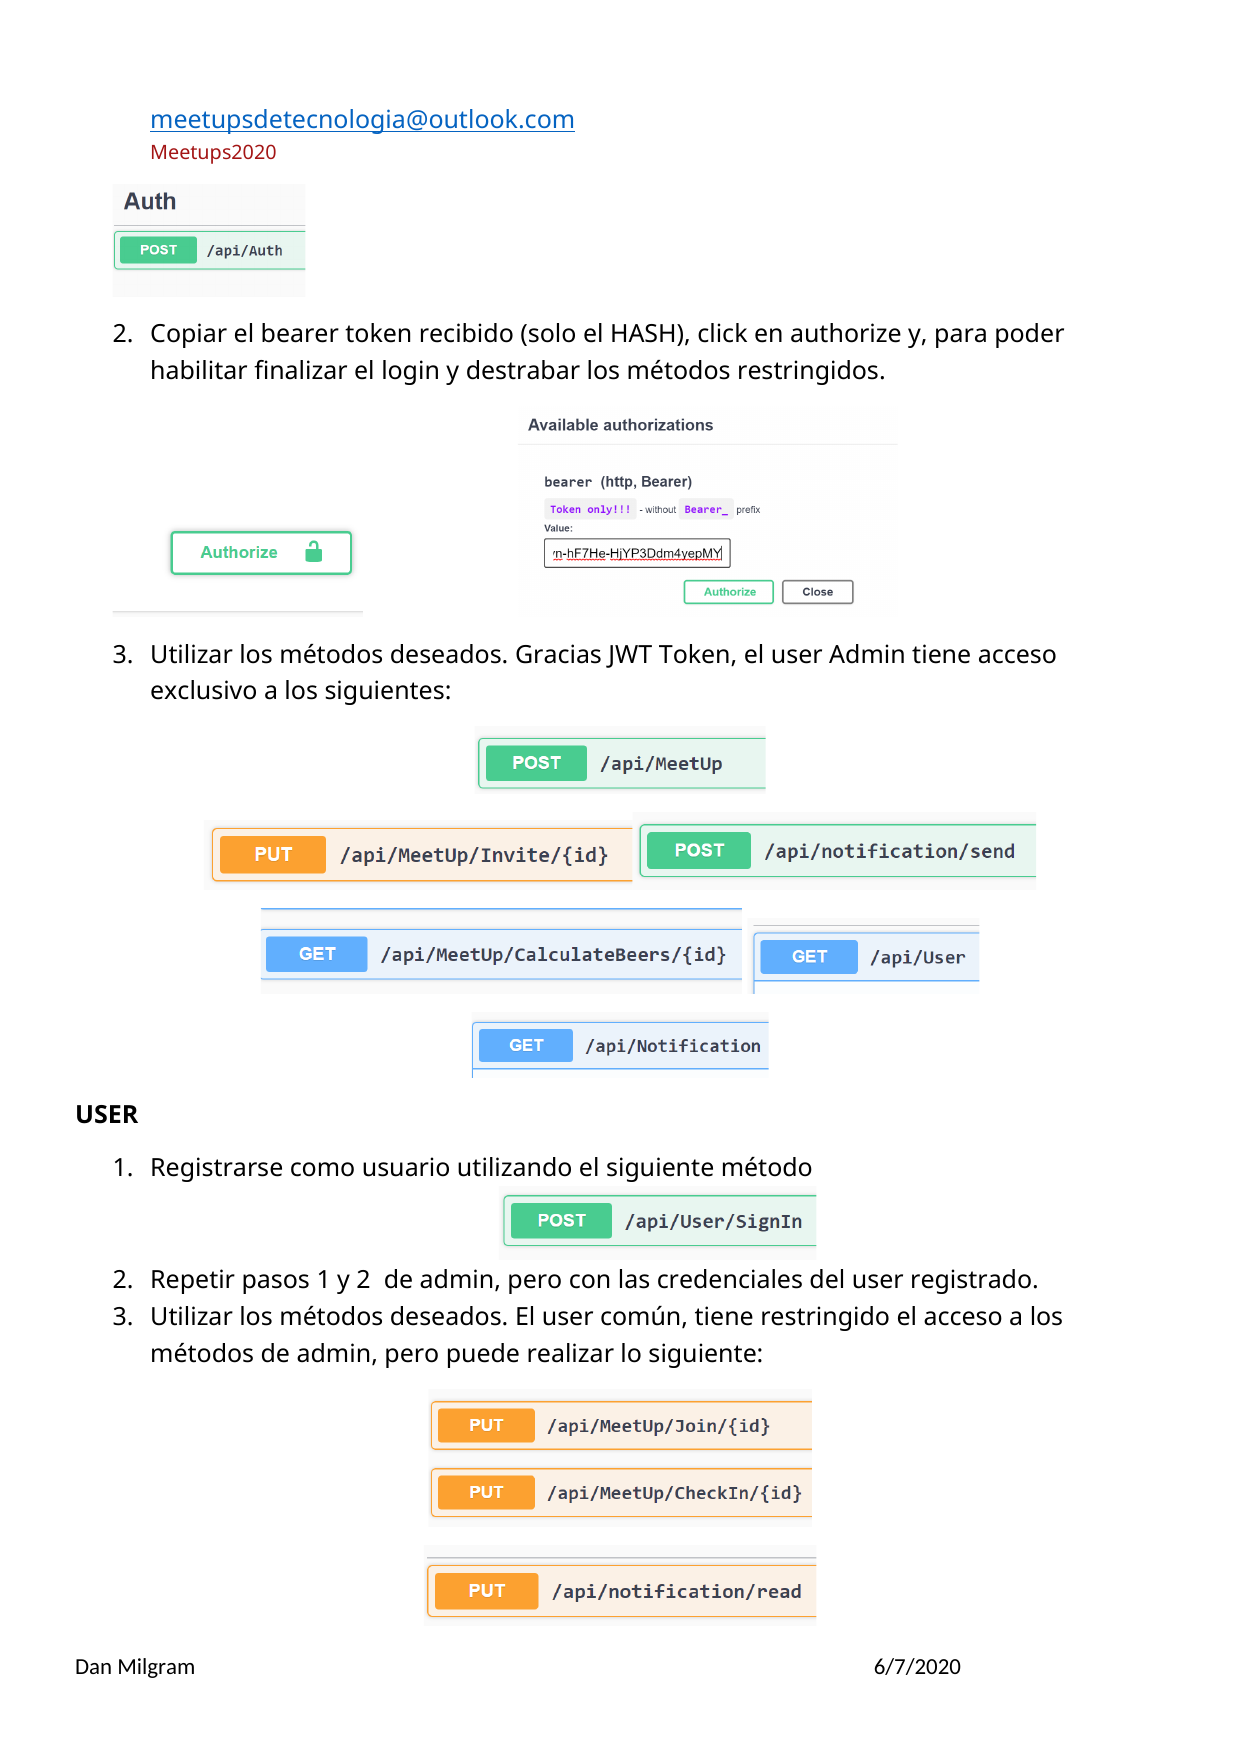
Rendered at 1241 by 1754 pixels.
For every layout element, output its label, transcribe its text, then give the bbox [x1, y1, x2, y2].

list Registrarse como usuario utilizando el siguiente método [112, 1150, 1165, 1184]
picture [517, 406, 898, 617]
picture [112, 184, 306, 297]
list Utilizar los métodos deseados. Gracias JWT Token, el user Admin tiene acceso exclusivo a los siguientes: [112, 636, 1165, 707]
list Repetir pasos 1 y 2 de admin, pero con las credenciales del user registrado. [112, 1262, 1165, 1296]
list meetupsdetecnologia@outlook.com [150, 102, 1165, 136]
picture [112, 505, 363, 617]
list Meetups2020 [150, 138, 1165, 166]
picture [203, 812, 1037, 890]
list Copiar el bearer token recibido (solo el HASH), click en authorize y, para poder habilitar finalizar el login y destrabar los métodos restringidos. [112, 316, 1165, 387]
text USER [75, 1097, 1165, 1131]
picture [498, 1186, 817, 1260]
picture [423, 1545, 817, 1626]
list Utilizar los métodos deseados. El user común, tiene restringido el acceso a los métodos de admin, pero puede realizar lo siguiente: [112, 1299, 1165, 1370]
picture [474, 726, 766, 794]
picture [428, 1389, 812, 1527]
picture [471, 1012, 769, 1078]
picture [747, 918, 980, 994]
picture [260, 908, 742, 994]
